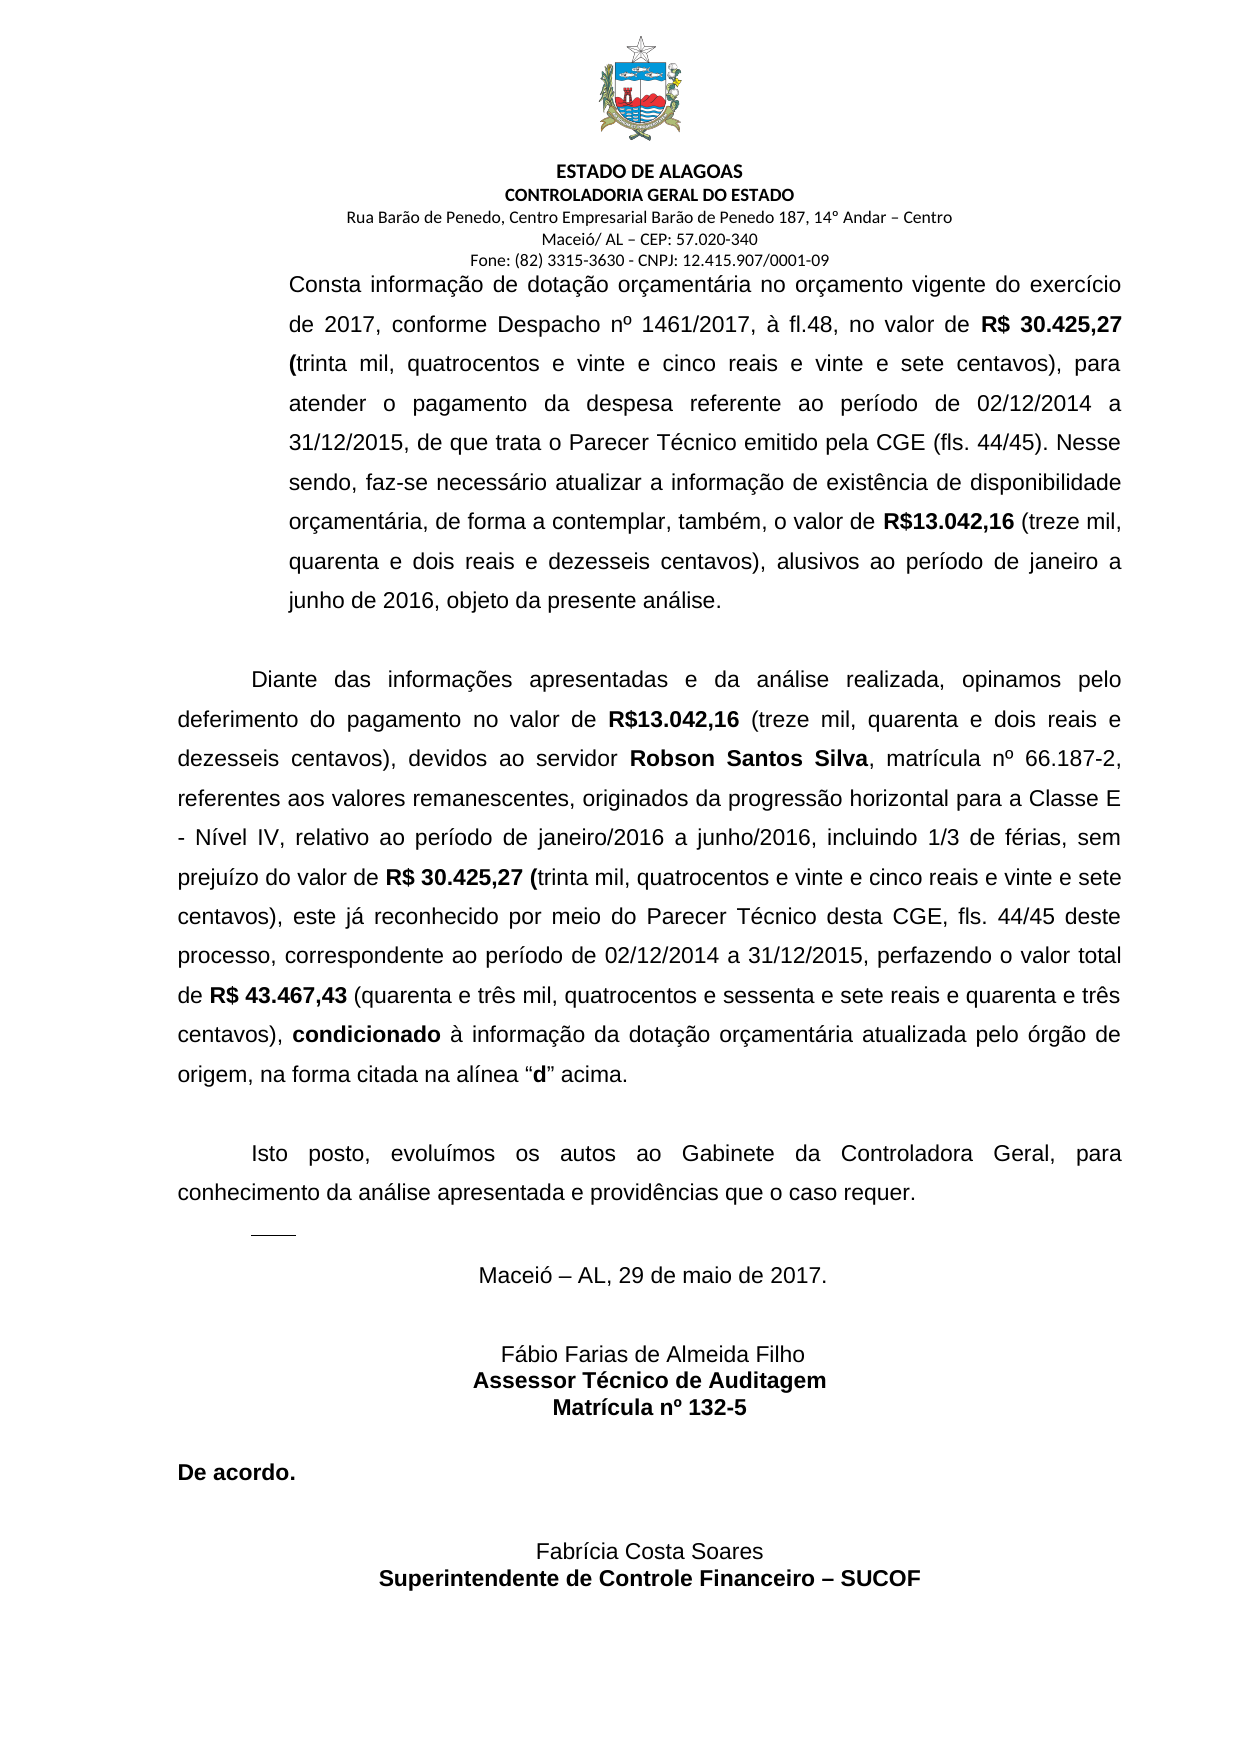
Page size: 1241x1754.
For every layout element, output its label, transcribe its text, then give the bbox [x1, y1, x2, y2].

text Maceió – AL, 29 de maio de 2017. [177, 1262, 1122, 1288]
text Isto posto, evoluímos os autos ao Gabinete da Controladora Geral, para conhecimento da análise apresentada e providências que o caso requer. [177, 1140, 1122, 1206]
text Fabrícia Costa Soares [177, 1538, 1122, 1565]
text Superintendente de Controle Financeiro – SUCOF [177, 1565, 1122, 1591]
text Fábio Farias de Almeida Filho [177, 1341, 1122, 1367]
text De acordo. [177, 1459, 1122, 1486]
picture [598, 36, 682, 141]
text Consta informação de dotação orçamentária no orçamento vigente do exercício de 2017, conforme Despacho nº 1461/2017, à fl.48, no valor de R$ 30.425,27 (trinta mil, quatrocentos e vinte e cinco reais e vinte e sete centavos), para atender o pagamento da despesa referente ao período de 02/12/2014 a 31/12/2015, de que trata o Parecer Técnico emitido pela CGE (fls. 44/45). Nesse sendo, faz-se necessário atualizar a informação de existência de disponibilidade orçamentária, de forma a contemplar, também, o valor de R$13.042,16 (treze mil, quarenta e dois reais e dezesseis centavos), alusivos ao período de janeiro a junho de 2016, objeto da presente análise. [288, 271, 1122, 613]
text Matrícula nº 132-5 [177, 1393, 1122, 1420]
text Diante das informações apresentadas e da análise realizada, opinamos pelo deferimento do pagamento no valor de R$13.042,16 (treze mil, quarenta e dois reais e dezesseis centavos), devidos ao servidor Robson Santos Silva, matrícula nº 66.187-2, referentes aos valores remanescentes, originados da progressão horizontal para a Classe E - Nível IV, relativo ao período de janeiro/2016 a junho/2016, incluindo 1/3 de férias, sem prejuízo do valor de R$ 30.425,27 (trinta mil, quatrocentos e vinte e cinco reais e vinte e sete centavos), este já reconhecido por meio do Parecer Técnico desta CGE, fls. 44/45 deste processo, correspondente ao período de 02/12/2014 a 31/12/2015, perfazendo o valor total de R$ 43.467,43 (quarenta e três mil, quatrocentos e sessenta e sete reais e quarenta e três centavos), condicionado à informação da dotação orçamentária atualizada pelo órgão de origem, na forma citada na alínea “d” acima. [177, 666, 1122, 1087]
text Assessor Técnico de Auditagem [177, 1367, 1122, 1393]
